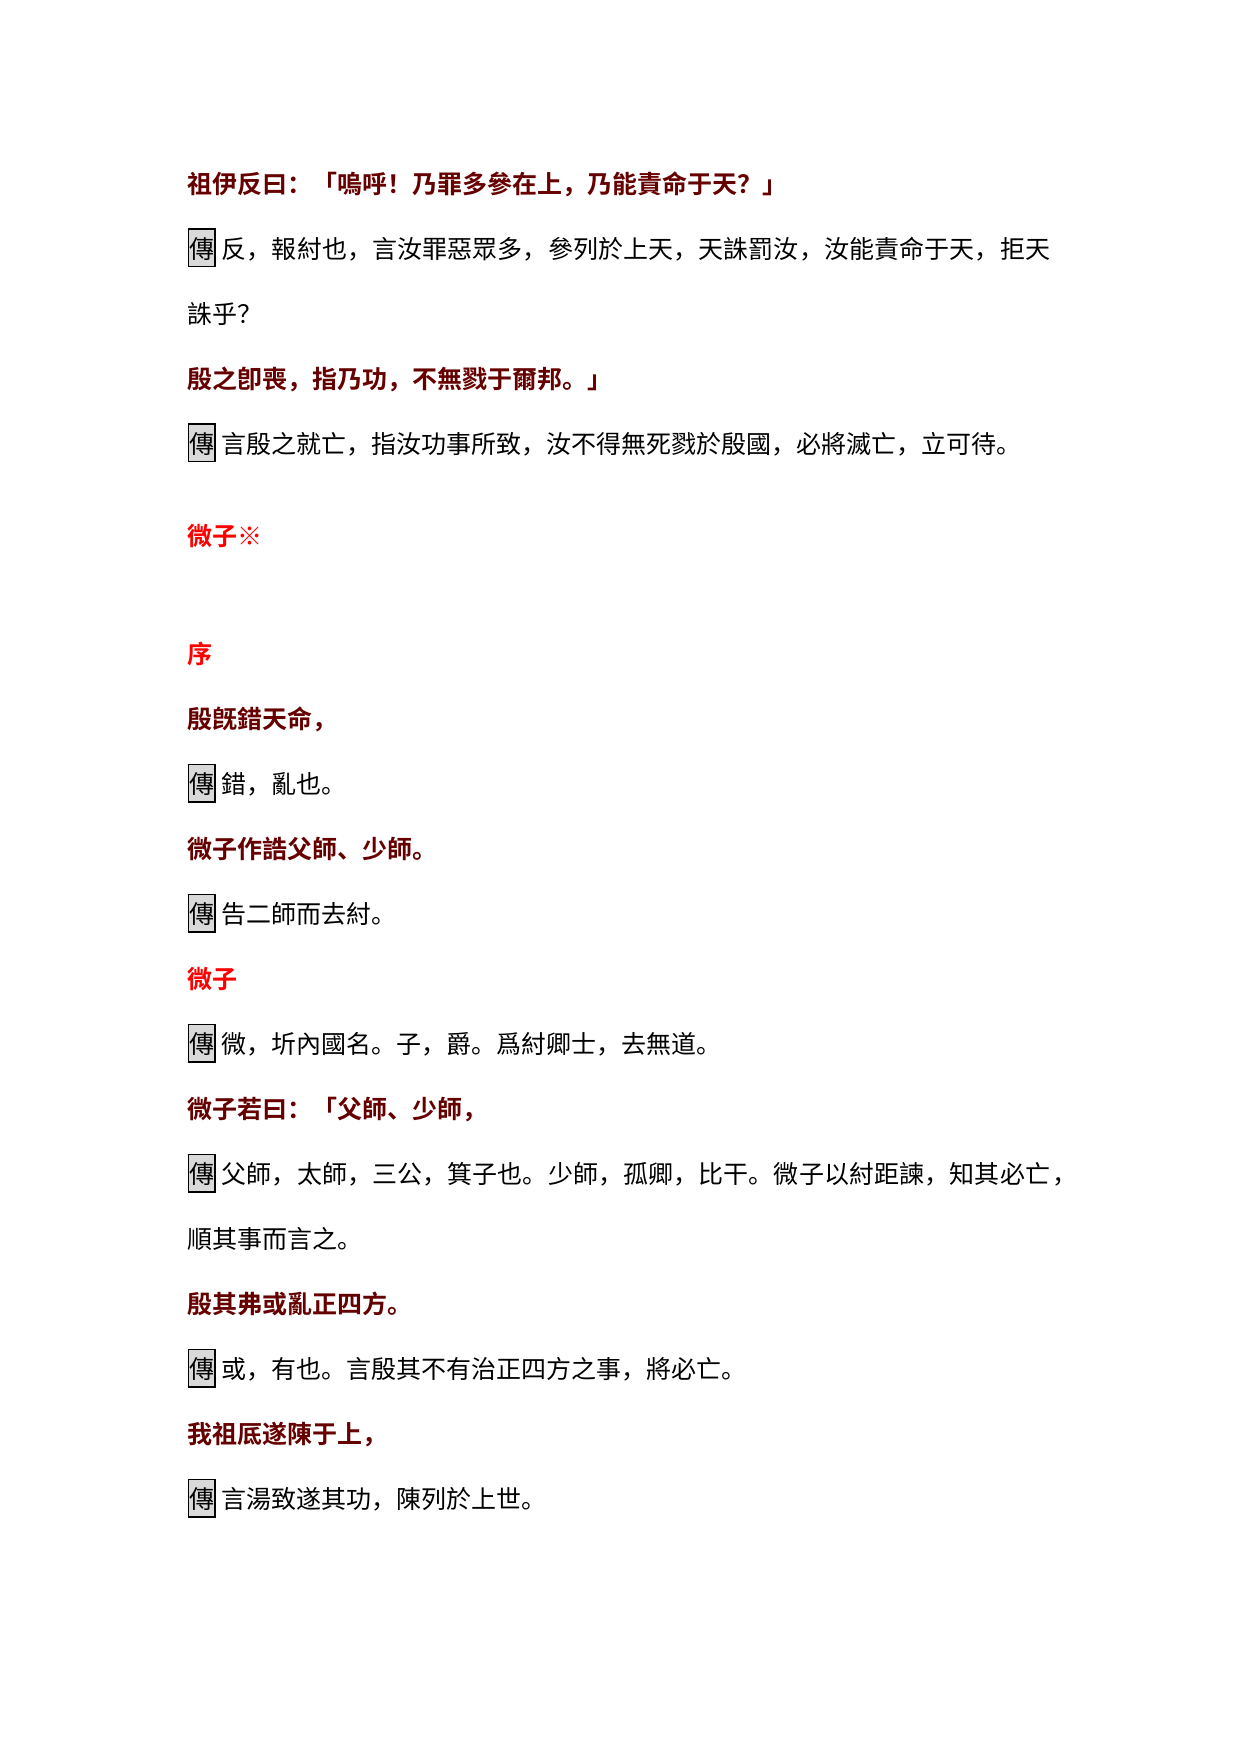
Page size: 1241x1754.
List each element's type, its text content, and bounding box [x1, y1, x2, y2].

text 傳 言殷之就亡，指汝功事所致，汝不得無死戮於殷國，必將滅亡，立可待。 [187, 410, 1053, 475]
text 殷之卽喪，指乃功，不無戮于爾邦。」 [187, 345, 1053, 410]
text 傳 微，圻內國名。子，爵。爲紂卿士，去無道。 [187, 1011, 1053, 1076]
text 祖伊反曰：「嗚呼！乃罪多參在上，乃能責命于天？」 [187, 150, 1053, 215]
text 殷旣錯天命， [187, 686, 1053, 751]
text 我祖厎遂陳于上， [187, 1401, 1053, 1466]
text 傳 錯，亂也。 [187, 751, 1053, 816]
text 傳 反，報紂也，言汝罪惡眾多，參列於上天，天誅罰汝，汝能責命于天，拒天誅乎？ [187, 215, 1053, 345]
text 傳 或，有也。言殷其不有治正四方之事，將必亡。 [187, 1336, 1053, 1401]
text 殷其弗或亂正四方。 [187, 1271, 1053, 1336]
text 微子若曰：「父師、少師， [187, 1076, 1053, 1141]
text 序 [187, 621, 1053, 686]
text 傳 言湯致遂其功，陳列於上世。 [187, 1466, 1053, 1531]
text 傳 告二師而去紂。 [187, 881, 1053, 946]
text 微子作誥父師、少師。 [187, 816, 1053, 881]
text 傳 父師，太師，三公，箕子也。少師，孤卿，比干。微子以紂距諫，知其必亡，順其事而言之。 [187, 1141, 1053, 1271]
text 微子※ [187, 502, 1053, 567]
text 微子 [187, 946, 1053, 1011]
